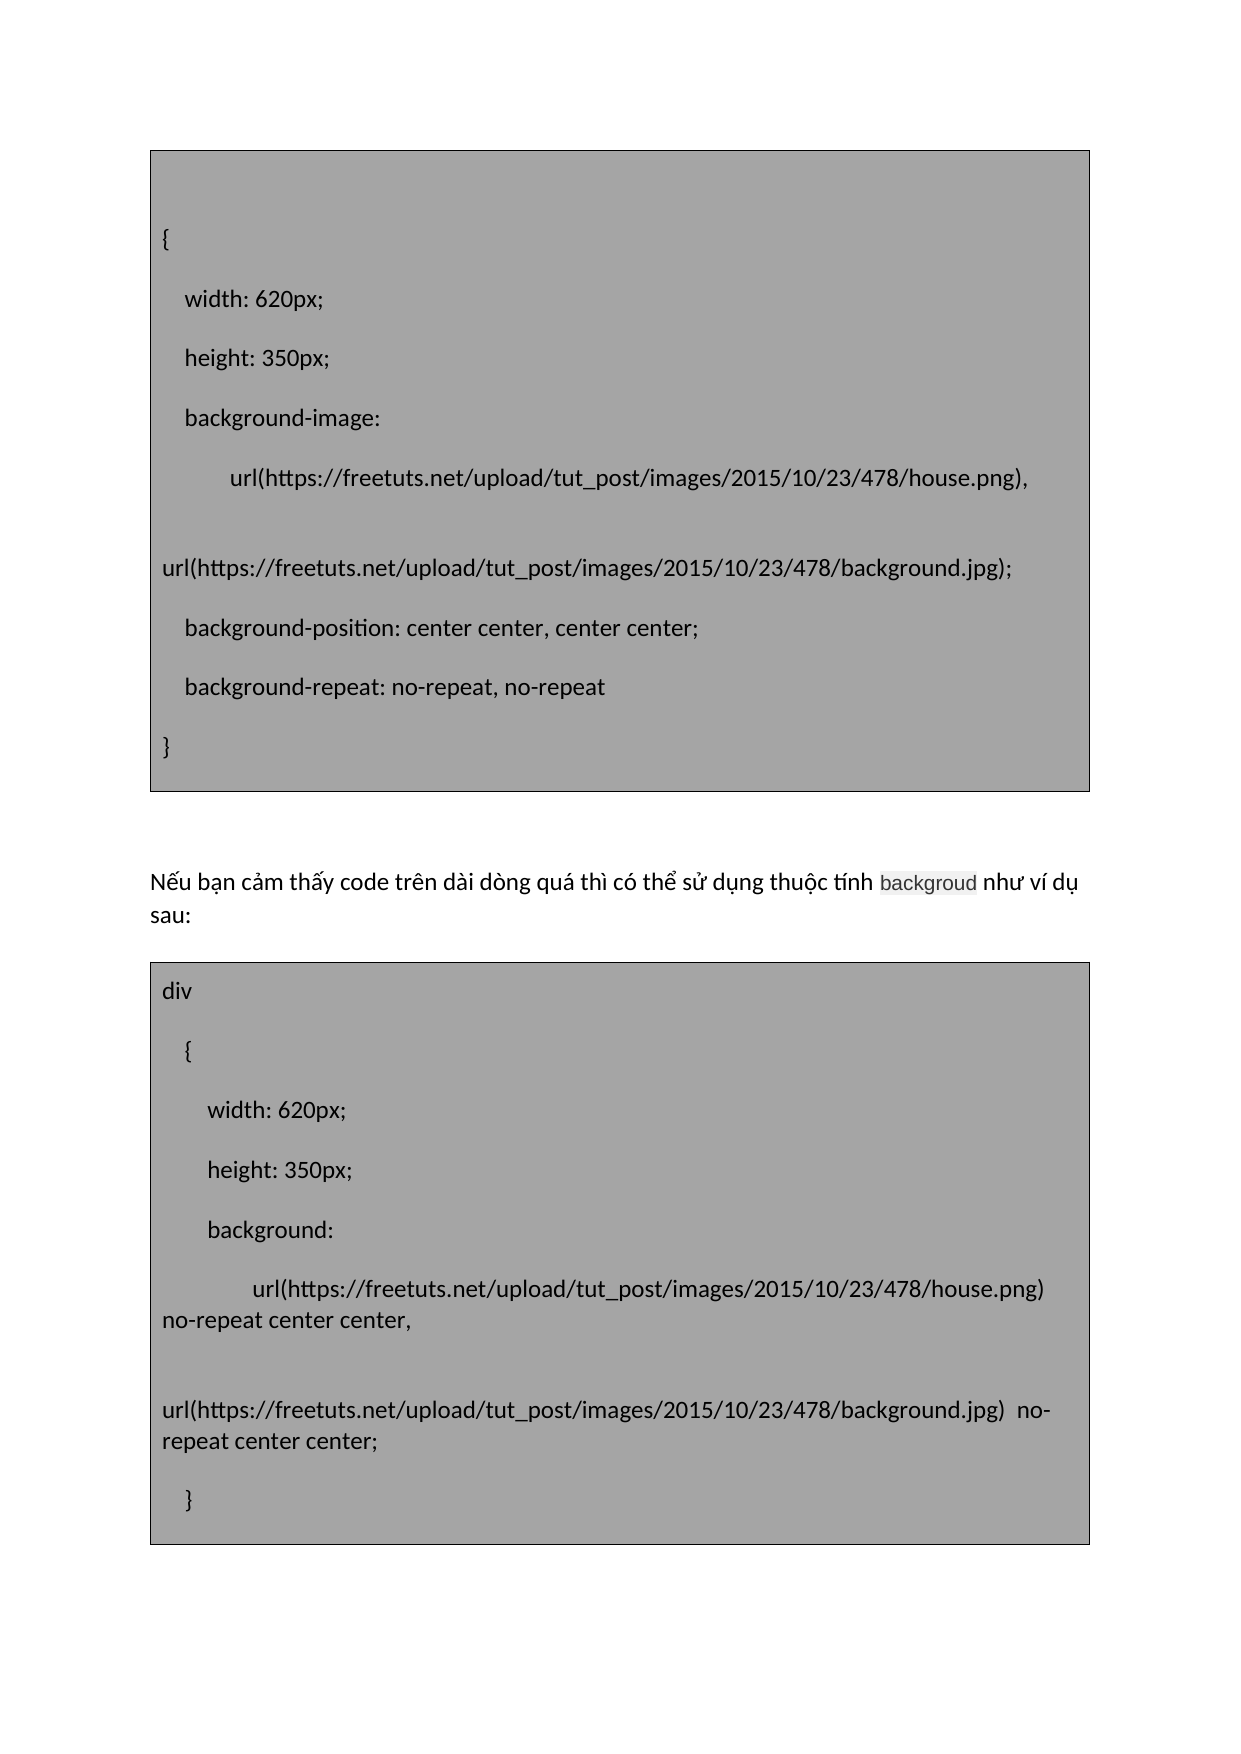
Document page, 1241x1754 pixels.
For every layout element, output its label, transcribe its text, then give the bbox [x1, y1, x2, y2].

text Nếu bạn cảm thấy code trên dài dòng quá thì có thể sử dụng thuộc tính backgroud như ví dụ sau: [150, 867, 1090, 930]
table_header div { width: 620px; height: 350px; background: url(https://freetuts.net/upload/tut_post/images/2015/10/23/478/house.png) no-repeat center center, url(https://freetuts.net/upload/tut_post/images/2015/10/23/478/background.jpg) no-repeat center center; } [151, 963, 1089, 1544]
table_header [151, 151, 1089, 791]
